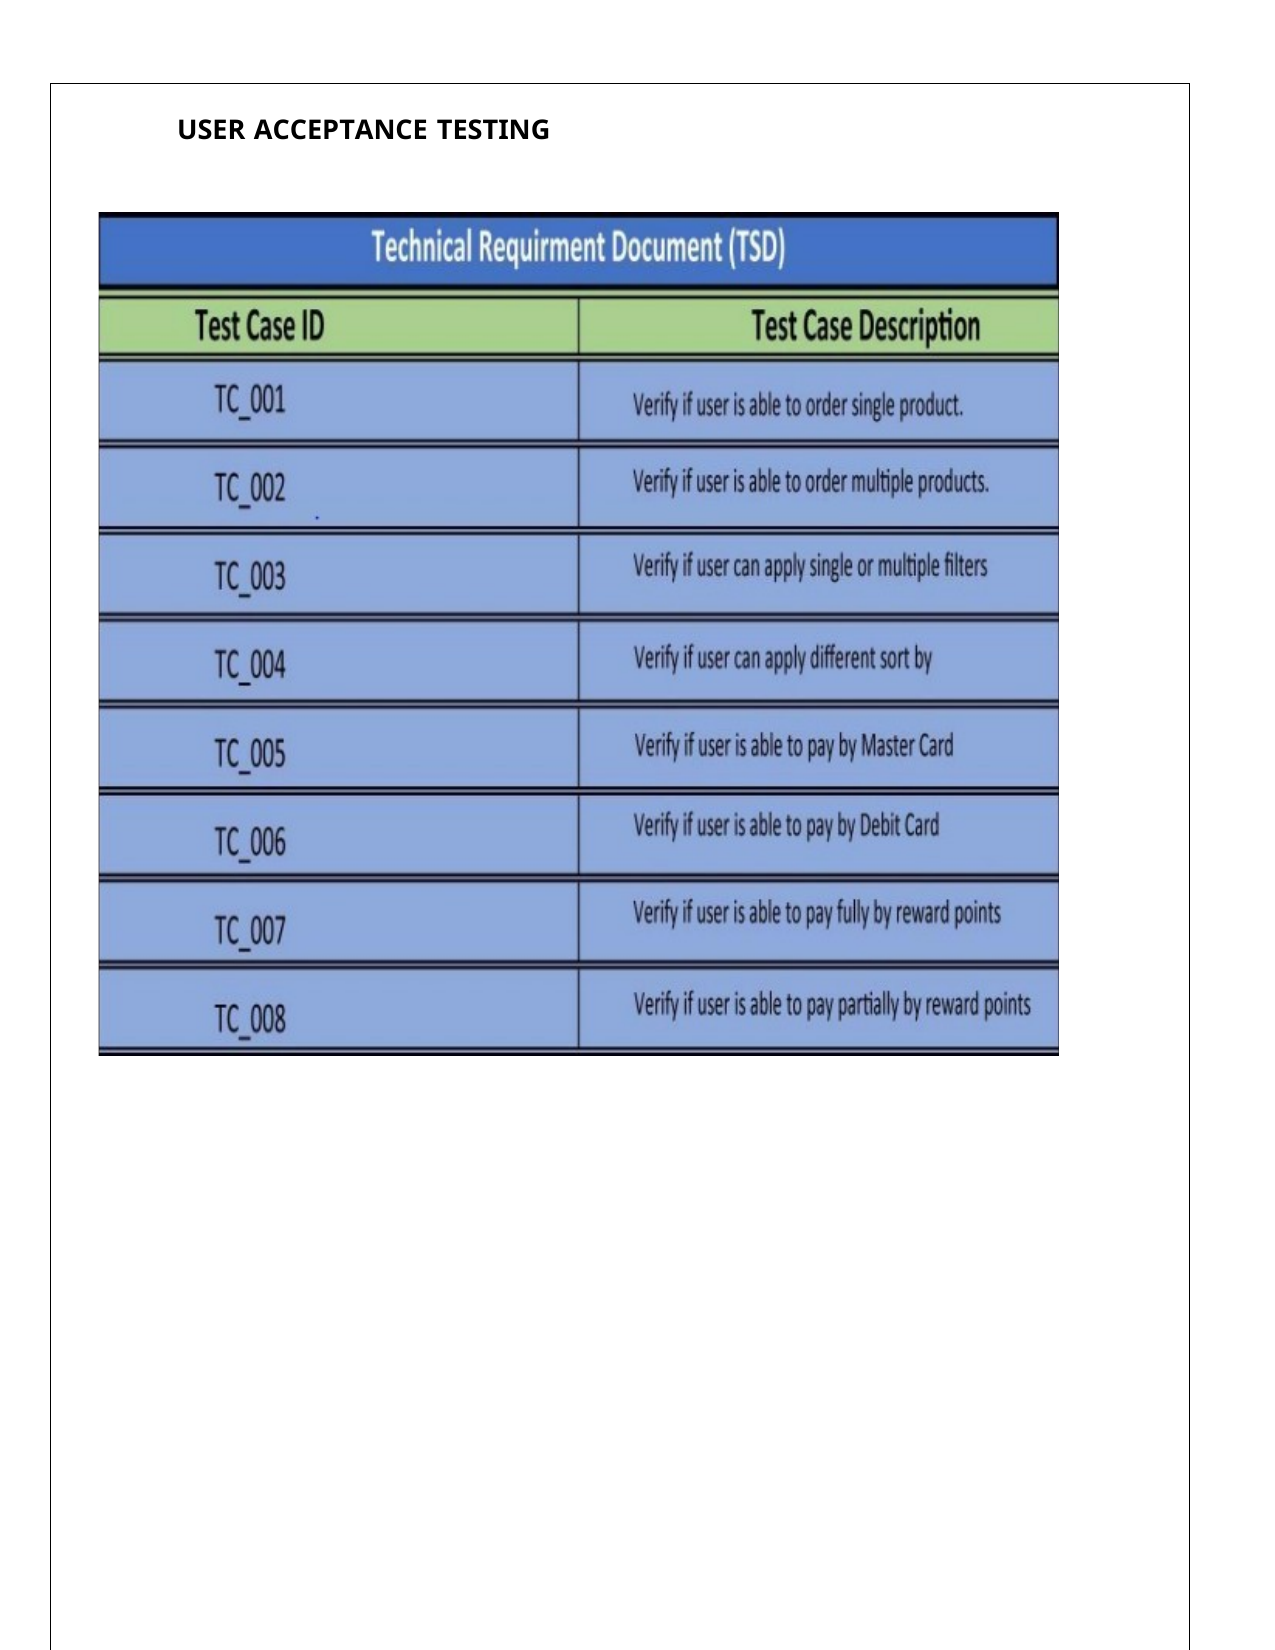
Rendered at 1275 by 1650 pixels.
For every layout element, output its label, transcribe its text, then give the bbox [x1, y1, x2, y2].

picture [98, 212, 1059, 1056]
list USER ACCEPTANCE TESTING [131, 110, 1212, 147]
